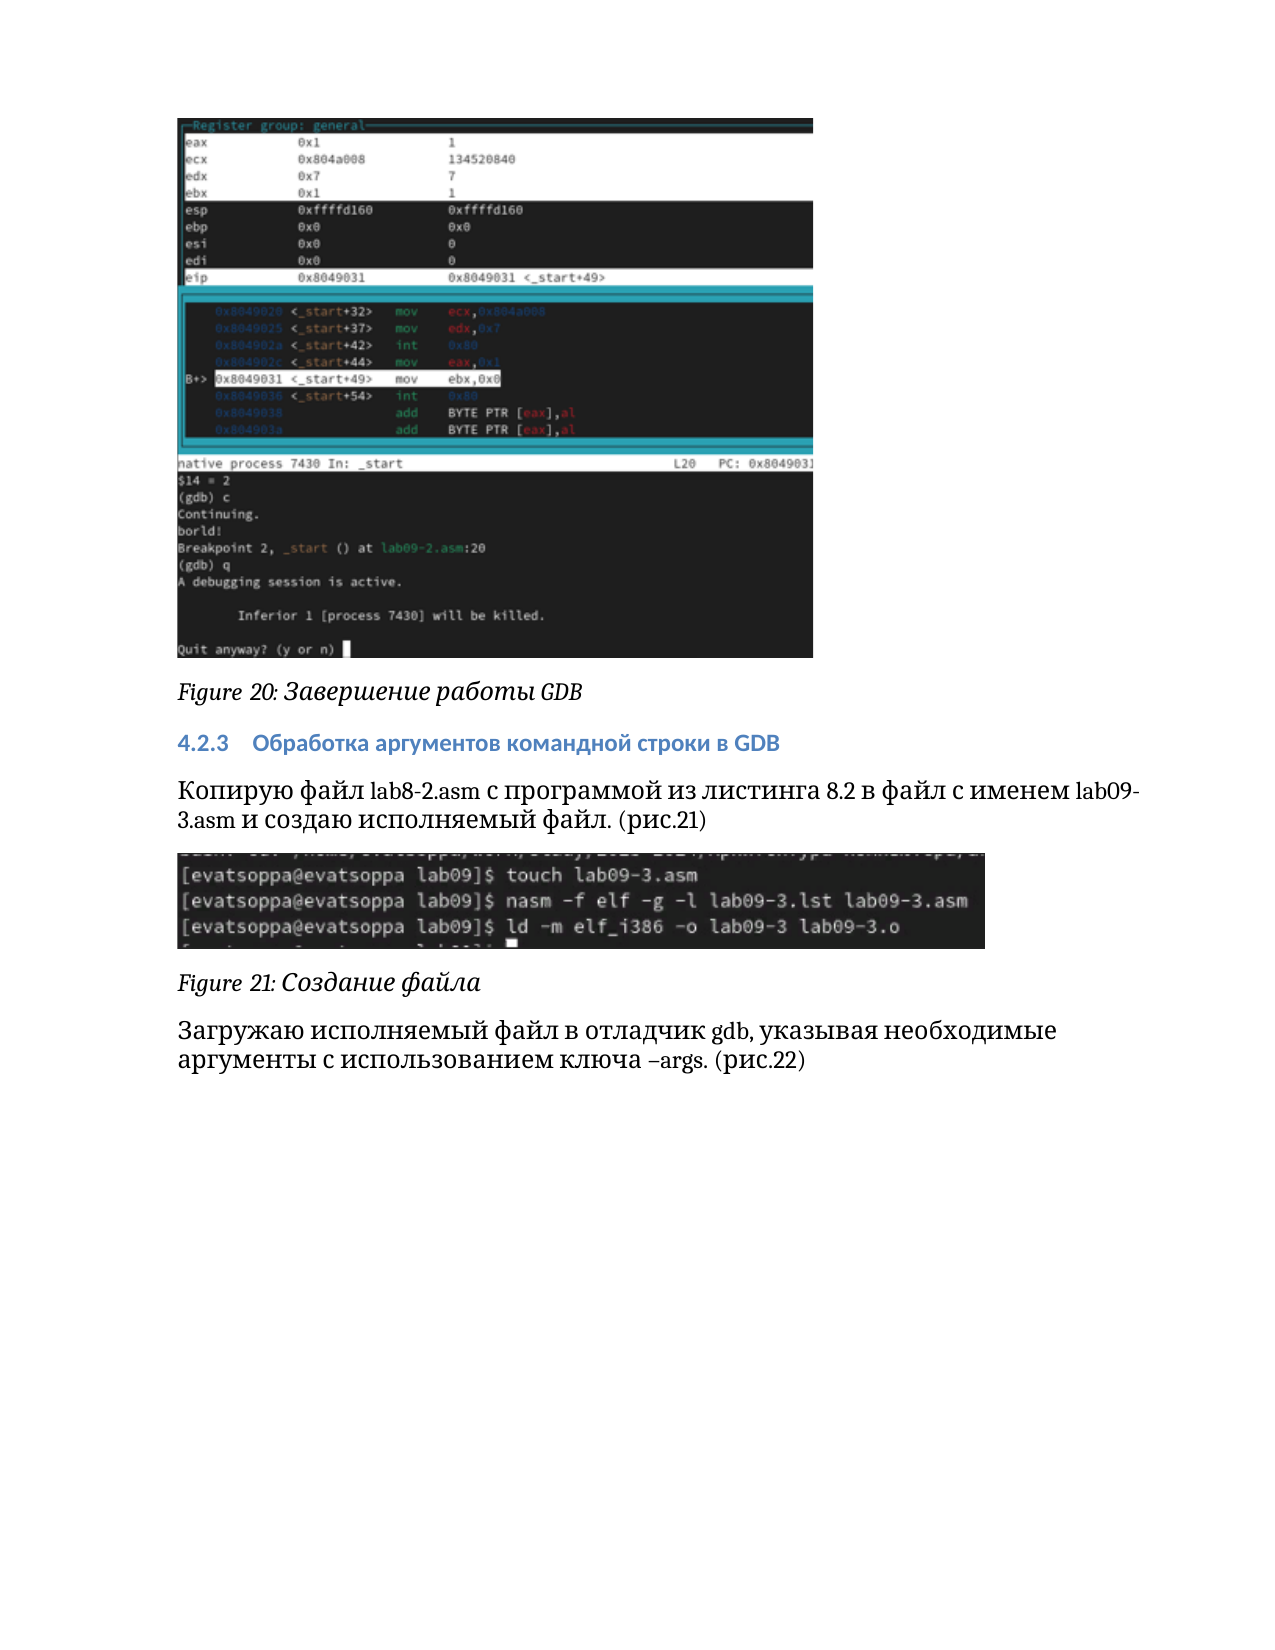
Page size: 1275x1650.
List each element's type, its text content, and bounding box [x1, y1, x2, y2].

text Figure 21: Создание файла [177, 969, 1186, 998]
picture [177, 118, 814, 658]
text Загружаю исполняемый файл в отладчик gdb, указывая необходимые аргументы с использованием ключа –args. (рис.22) [177, 1017, 1186, 1074]
subtitle 4.2.3 Обработка аргументов командной строки в GDB [177, 728, 1186, 758]
text Копирую файл lab8-2.asm с программой из листинга 8.2 в файл с именем lab09-3.asm и создаю исполняемый файл. (рис.21) [177, 777, 1186, 834]
picture [177, 853, 985, 949]
text Figure 20: Завершение работы GDB [177, 678, 1186, 707]
